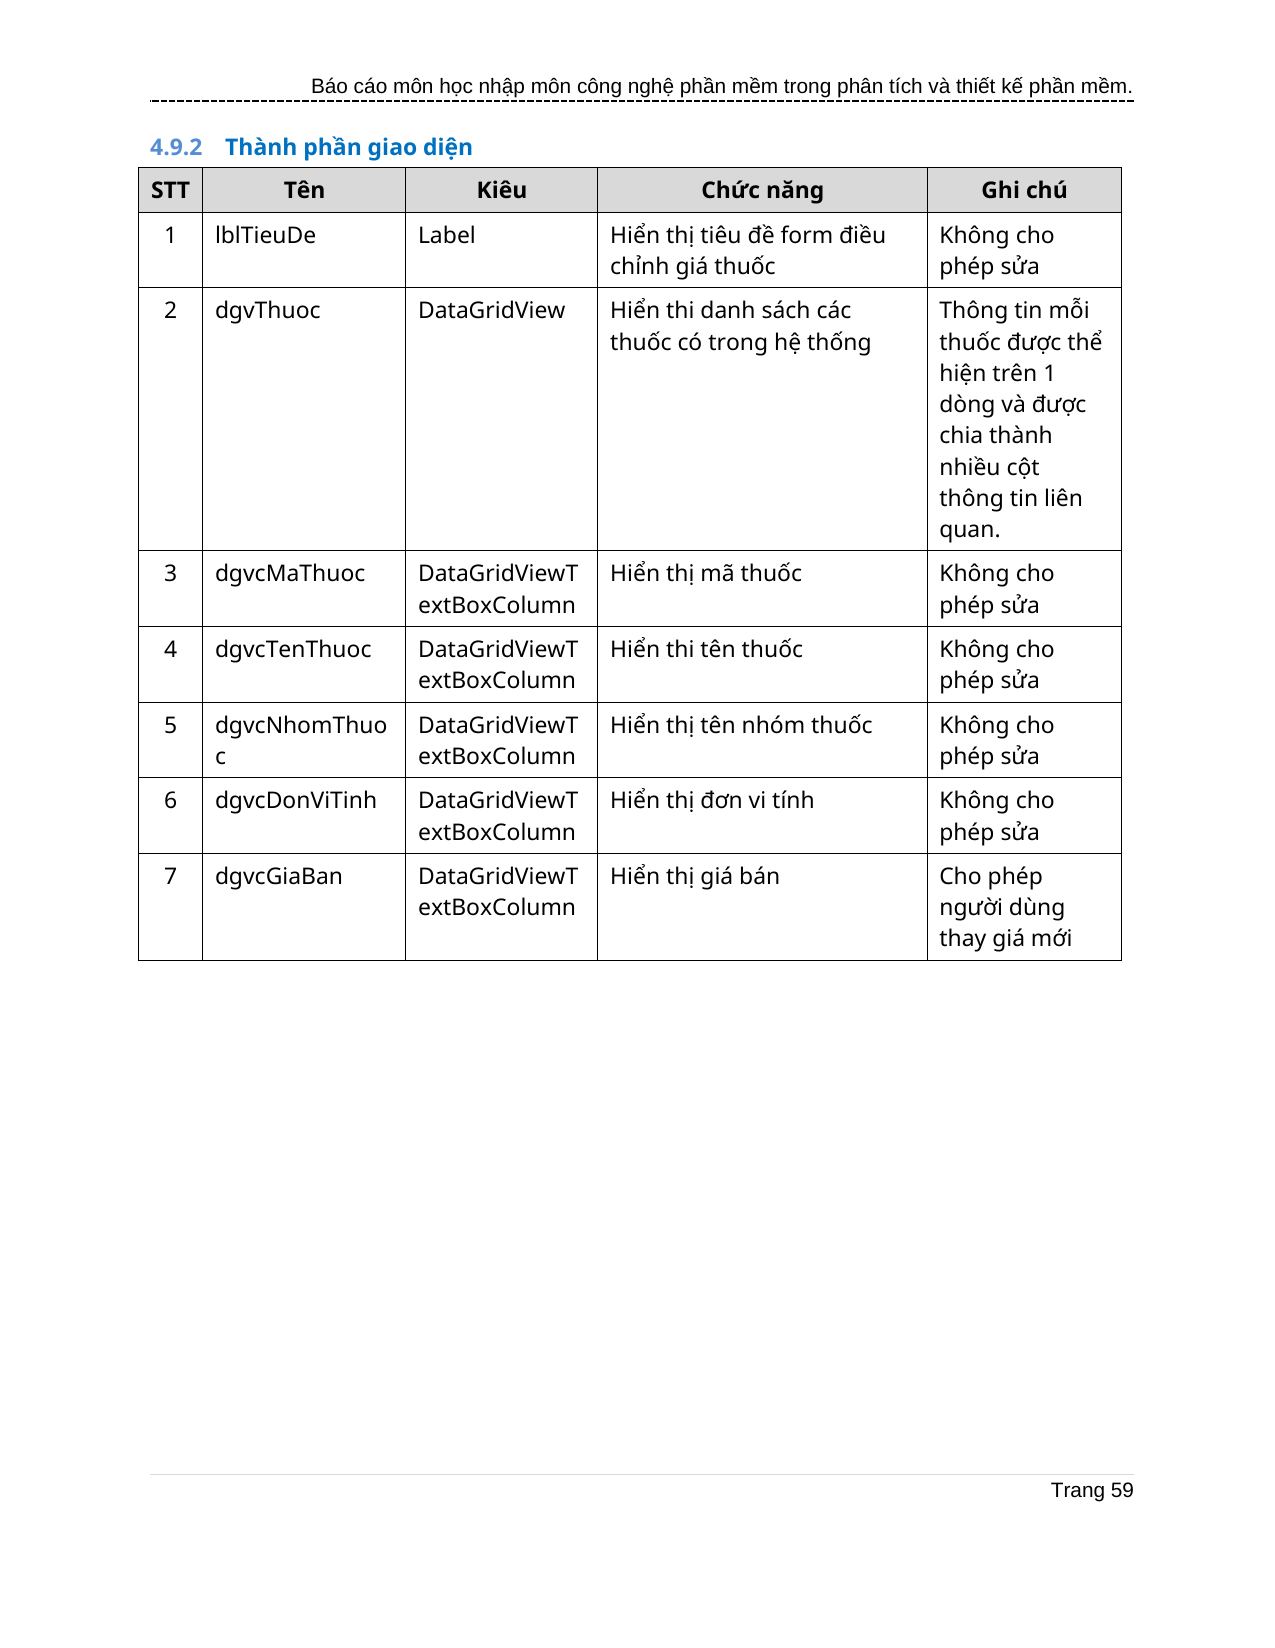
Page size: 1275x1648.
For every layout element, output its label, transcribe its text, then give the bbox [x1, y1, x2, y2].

table_cell Hiển thi danh sách các thuốc có trong hệ thống [598, 288, 927, 550]
table_cell dgvcGiaBan [203, 854, 405, 960]
table_cell 1 [139, 213, 202, 287]
table_cell Không cho phép sửa [928, 627, 1121, 702]
table_cell 2 [139, 288, 202, 550]
table_cell 6 [139, 778, 202, 853]
table_cell DataGridViewTextBoxColumn [406, 778, 597, 853]
table_header STT [139, 168, 202, 212]
subtitle Thành phần giao diện [150, 131, 1134, 162]
table_header Kiêu [406, 168, 597, 212]
table_cell lblTieuDe [203, 213, 405, 287]
table_cell 3 [139, 551, 202, 626]
table_cell 4 [139, 627, 202, 702]
table_cell DataGridViewTextBoxColumn [406, 627, 597, 702]
table_cell Hiển thị đơn vi tính [598, 778, 927, 853]
table_cell Hiển thị mã thuốc [598, 551, 927, 626]
table_cell Label [406, 213, 597, 287]
table_header Tên [203, 168, 405, 212]
table_header Chức năng [598, 168, 927, 212]
table_cell dgvcDonViTinh [203, 778, 405, 853]
table_cell DataGridViewTextBoxColumn [406, 551, 597, 626]
table_cell dgvThuoc [203, 288, 405, 550]
table_cell DataGridView [406, 288, 597, 550]
table_header Ghi chú [928, 168, 1121, 212]
table_cell 5 [139, 703, 202, 777]
table_cell Không cho phép sửa [928, 213, 1121, 287]
table_cell dgvcMaThuoc [203, 551, 405, 626]
table_cell Không cho phép sửa [928, 703, 1121, 777]
table_cell Hiển thi tên thuốc [598, 627, 927, 702]
table_cell Hiển thị giá bán [598, 854, 927, 960]
table_cell 7 [139, 854, 202, 960]
table_cell dgvcNhomThuoc [203, 703, 405, 777]
table_cell Hiển thị tiêu đề form điều chỉnh giá thuốc [598, 213, 927, 287]
table_cell Thông tin mỗi thuốc được thể hiện trên 1 dòng và được chia thành nhiều cột thông tin liên quan. [928, 288, 1121, 550]
table_cell Không cho phép sửa [928, 778, 1121, 853]
table_cell Hiển thị tên nhóm thuốc [598, 703, 927, 777]
table_cell dgvcTenThuoc [203, 627, 405, 702]
table_cell DataGridViewTextBoxColumn [406, 854, 597, 960]
table_cell Không cho phép sửa [928, 551, 1121, 626]
table_cell DataGridViewTextBoxColumn [406, 703, 597, 777]
table_cell Cho phép người dùng thay giá mới [928, 854, 1121, 960]
